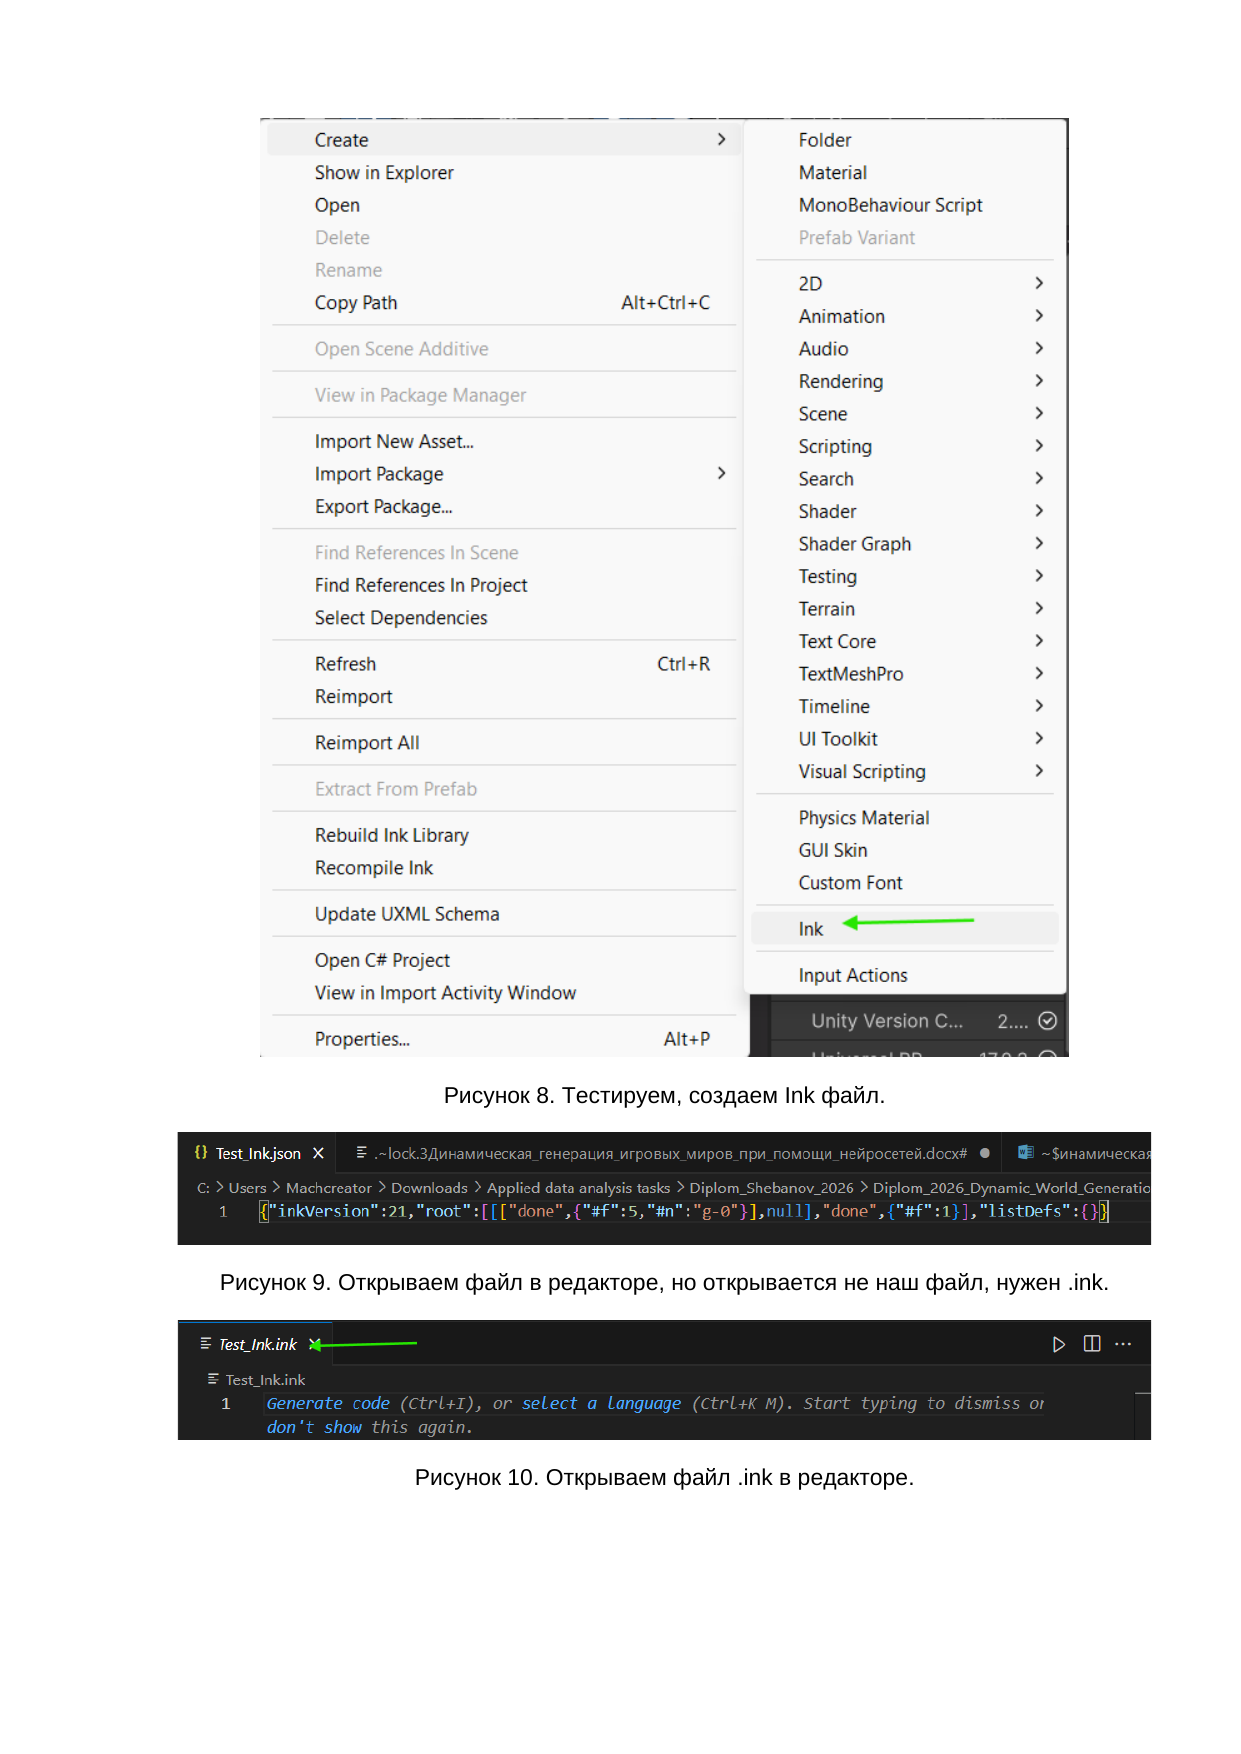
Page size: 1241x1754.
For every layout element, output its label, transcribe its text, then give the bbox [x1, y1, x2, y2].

text Рисунок 9. Открываем файл в редакторе, но открывается не наш файл, нужен .ink. [177, 1269, 1152, 1296]
picture [177, 1132, 1152, 1245]
text Рисунок 10. Открываем файл .ink в редакторе. [177, 1464, 1152, 1490]
picture [260, 118, 1069, 1057]
picture [177, 1320, 1152, 1440]
text Рисунок 8. Тестируем, создаем Ink файл. [177, 1082, 1152, 1108]
